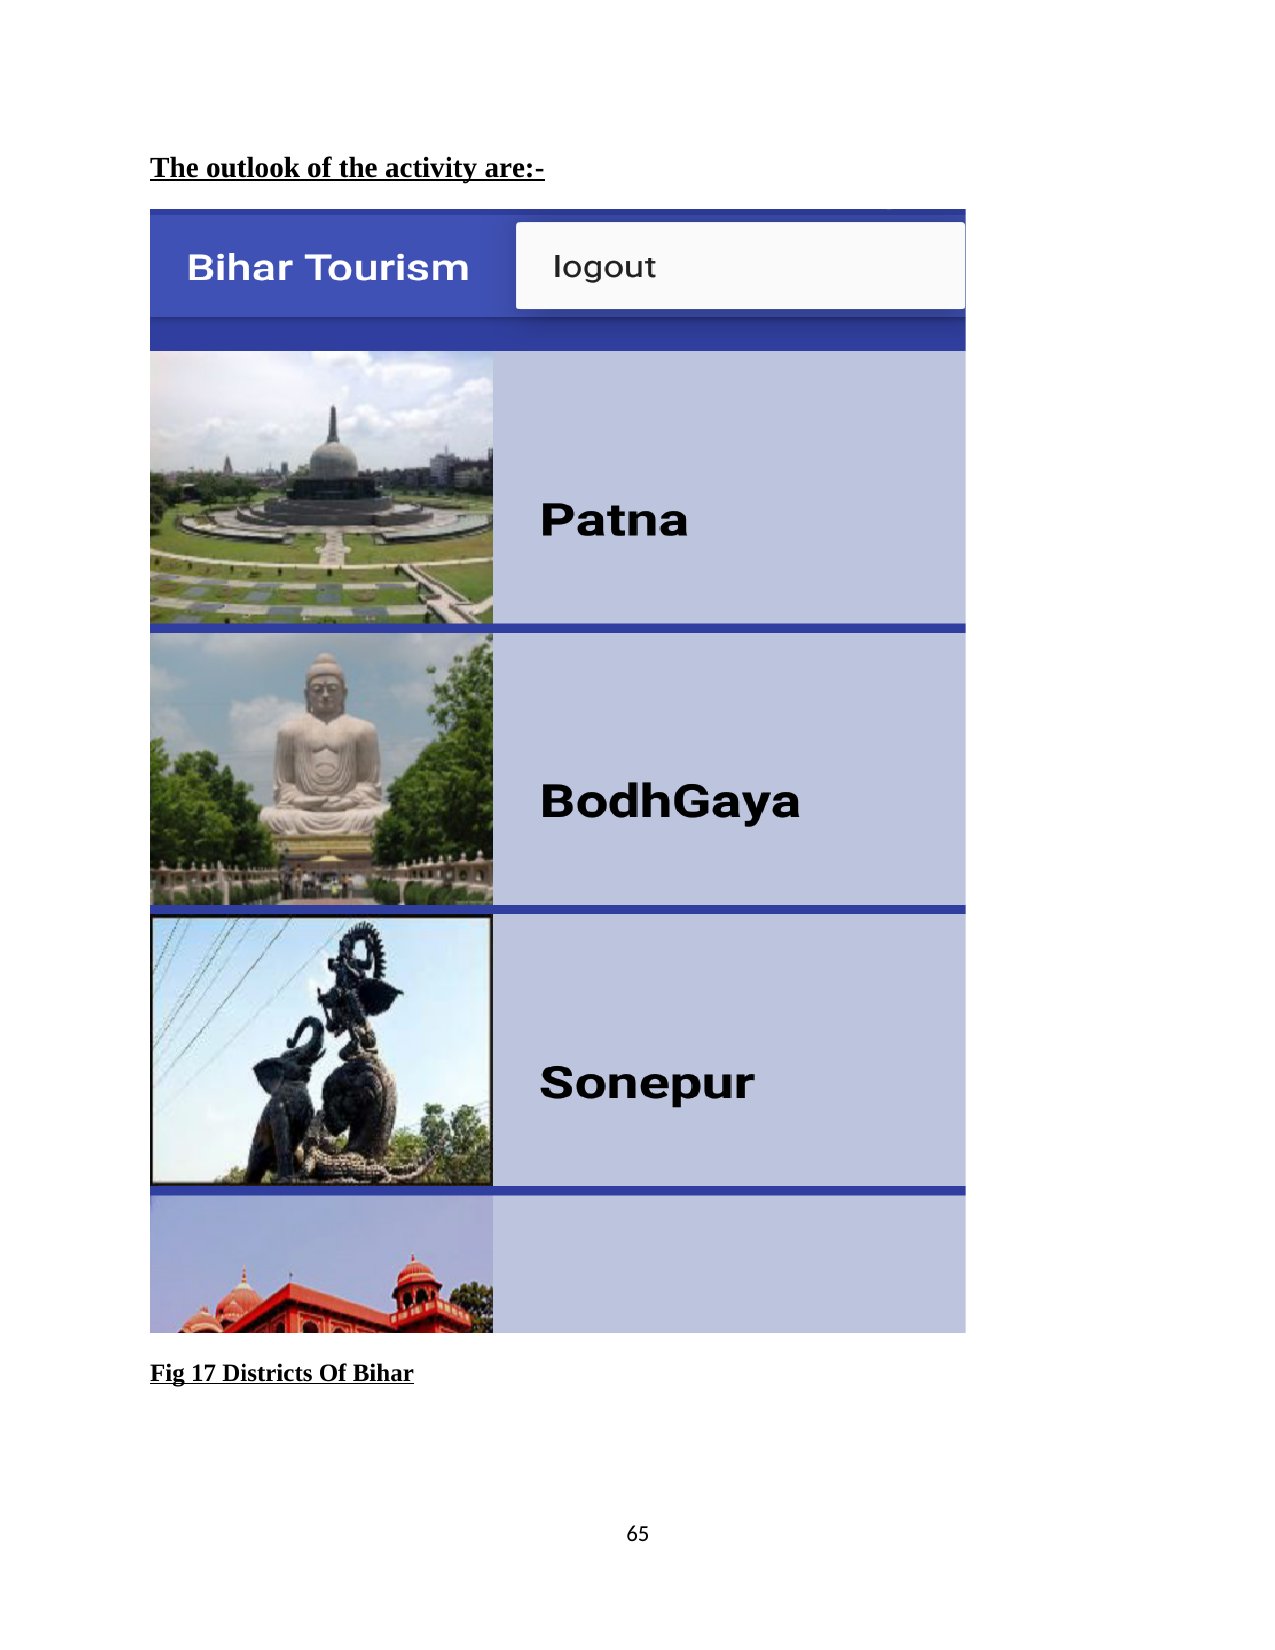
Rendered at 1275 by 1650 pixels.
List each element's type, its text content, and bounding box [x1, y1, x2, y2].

text Fig 17 Districts Of Bihar [150, 1358, 1125, 1387]
text The outlook of the activity are:- [150, 150, 1125, 183]
picture [150, 209, 966, 1333]
